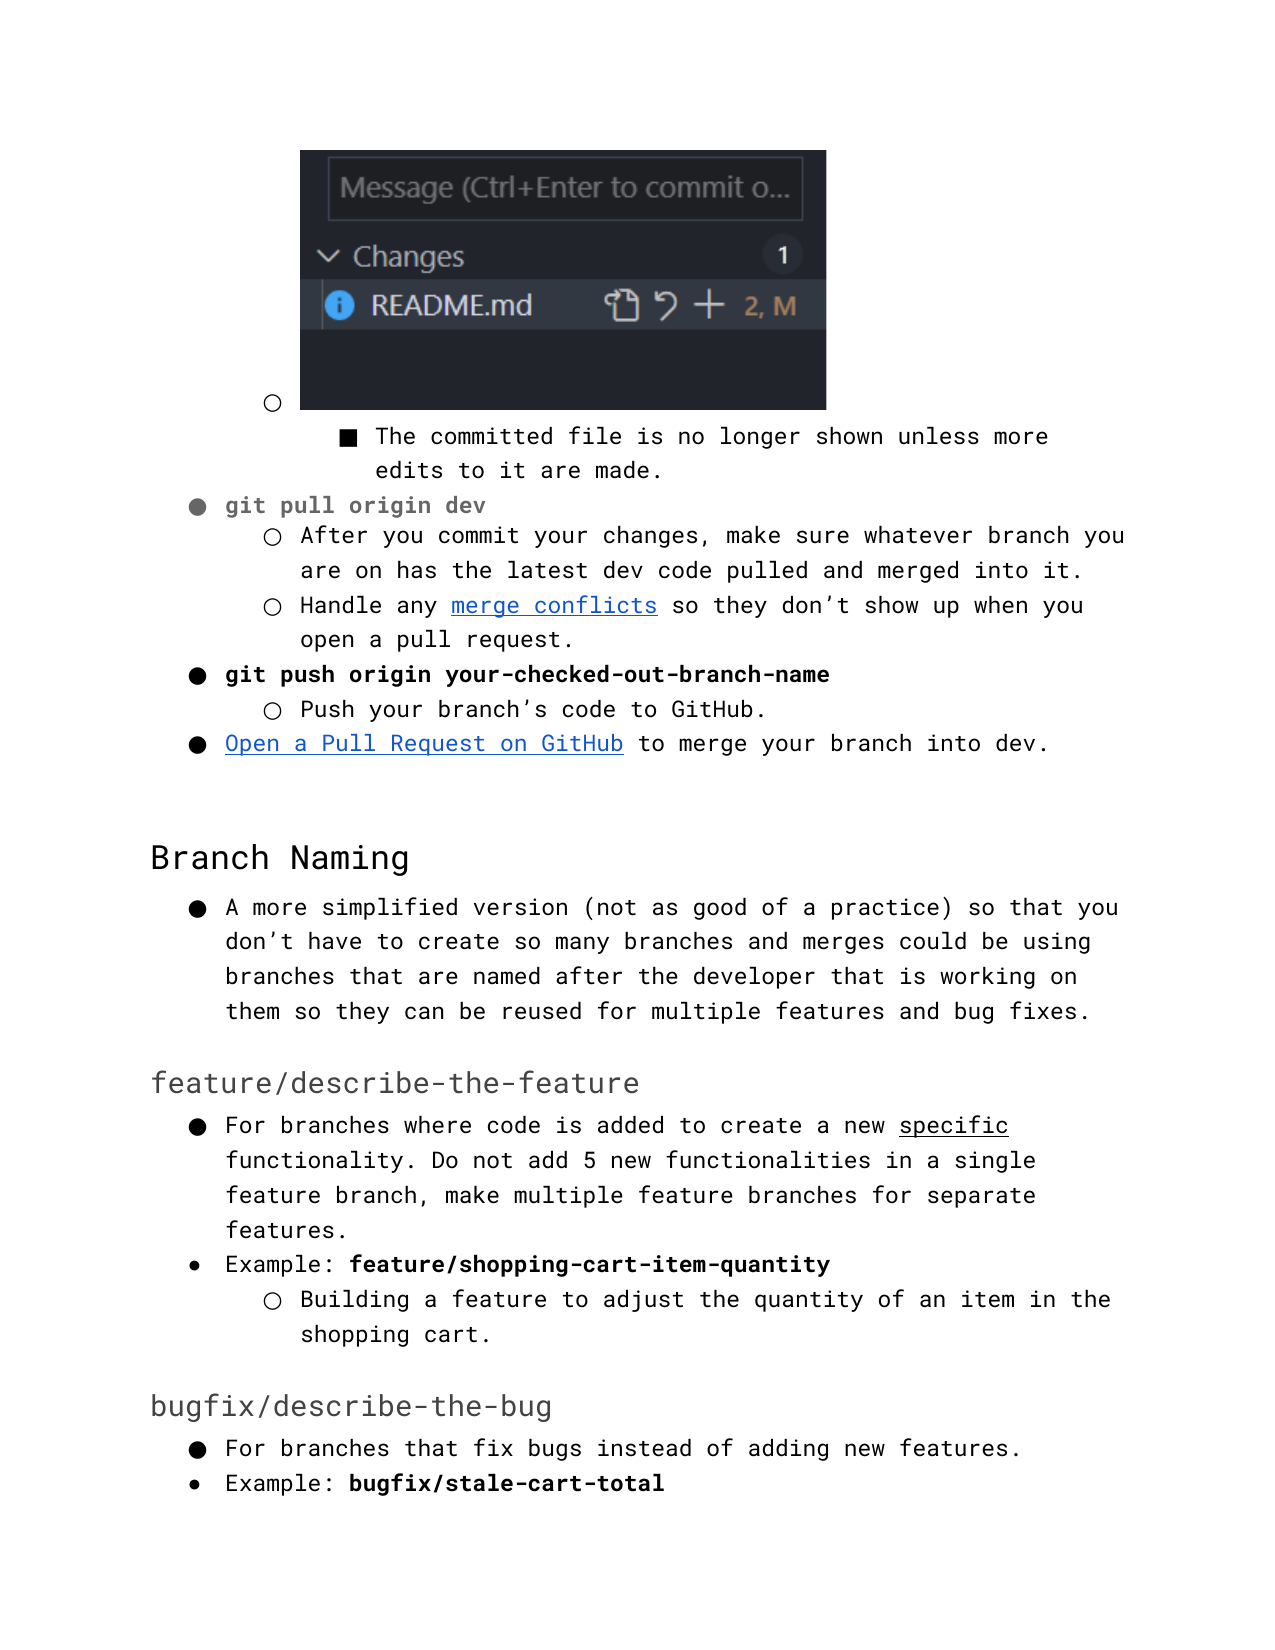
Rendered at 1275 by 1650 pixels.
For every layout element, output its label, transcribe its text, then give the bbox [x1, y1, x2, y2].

list For branches where code is added to create a new specific functionality. Do not add 5 new functionalities in a single feature branch, make multiple feature branches for separate features. [187, 1110, 1125, 1244]
list For branches that fix bugs instead of adding new features. [187, 1433, 1125, 1463]
subtitle Branch Naming [150, 834, 1125, 878]
list Building a feature to adjust the quantity of an item in the shopping cart. [262, 1283, 1125, 1348]
list Handle any merge conflicts so they don’t show up when you open a pull request. [262, 589, 1125, 654]
list After you commit your changes, make sure whatever branch you are on has the latest dev code pulled and merged into it. [262, 519, 1125, 584]
subtitle feature/describe-the-feature [150, 1063, 1125, 1102]
list Push your branch’s code to GitHub. [262, 693, 1125, 723]
list git push origin your-checked-out-branch-name [187, 658, 1125, 688]
list Open a Pull Request on GitHub to merge your branch into dev. [187, 728, 1125, 758]
subtitle git pull origin dev [187, 489, 1125, 519]
picture [300, 150, 827, 410]
list The committed file is no longer shown unless more edits to it are made. [337, 420, 1125, 485]
list A more simplified version (not as good of a practice) so that you don’t have to create so many branches and merges could be using branches that are named after the developer that is working on them so they can be reused for multiple features and bug fixes. [187, 891, 1125, 1025]
list Example: bugfix/stale-cart-total [187, 1467, 1125, 1498]
list Example: feature/shopping-cart-item-quantity [187, 1249, 1125, 1279]
subtitle bugfix/describe-the-bug [150, 1386, 1125, 1424]
